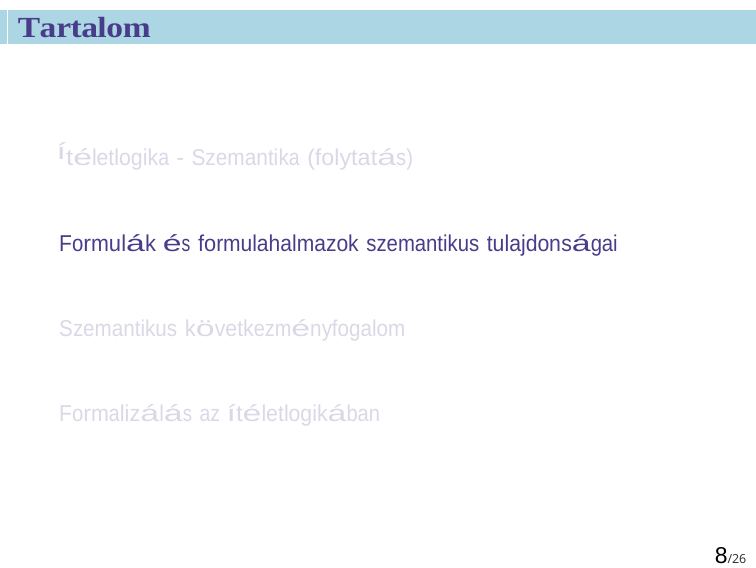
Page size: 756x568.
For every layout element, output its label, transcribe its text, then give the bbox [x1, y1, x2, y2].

text ítéletlogika - Szemantika (folytatás) [56, 138, 756, 171]
text Formalizálás az ítéletlogikában [59, 399, 756, 426]
text Szemantikus következményfogalom [59, 315, 756, 341]
text Formulák és formulahalmazok szemantikus tulajdonságai [59, 230, 756, 257]
